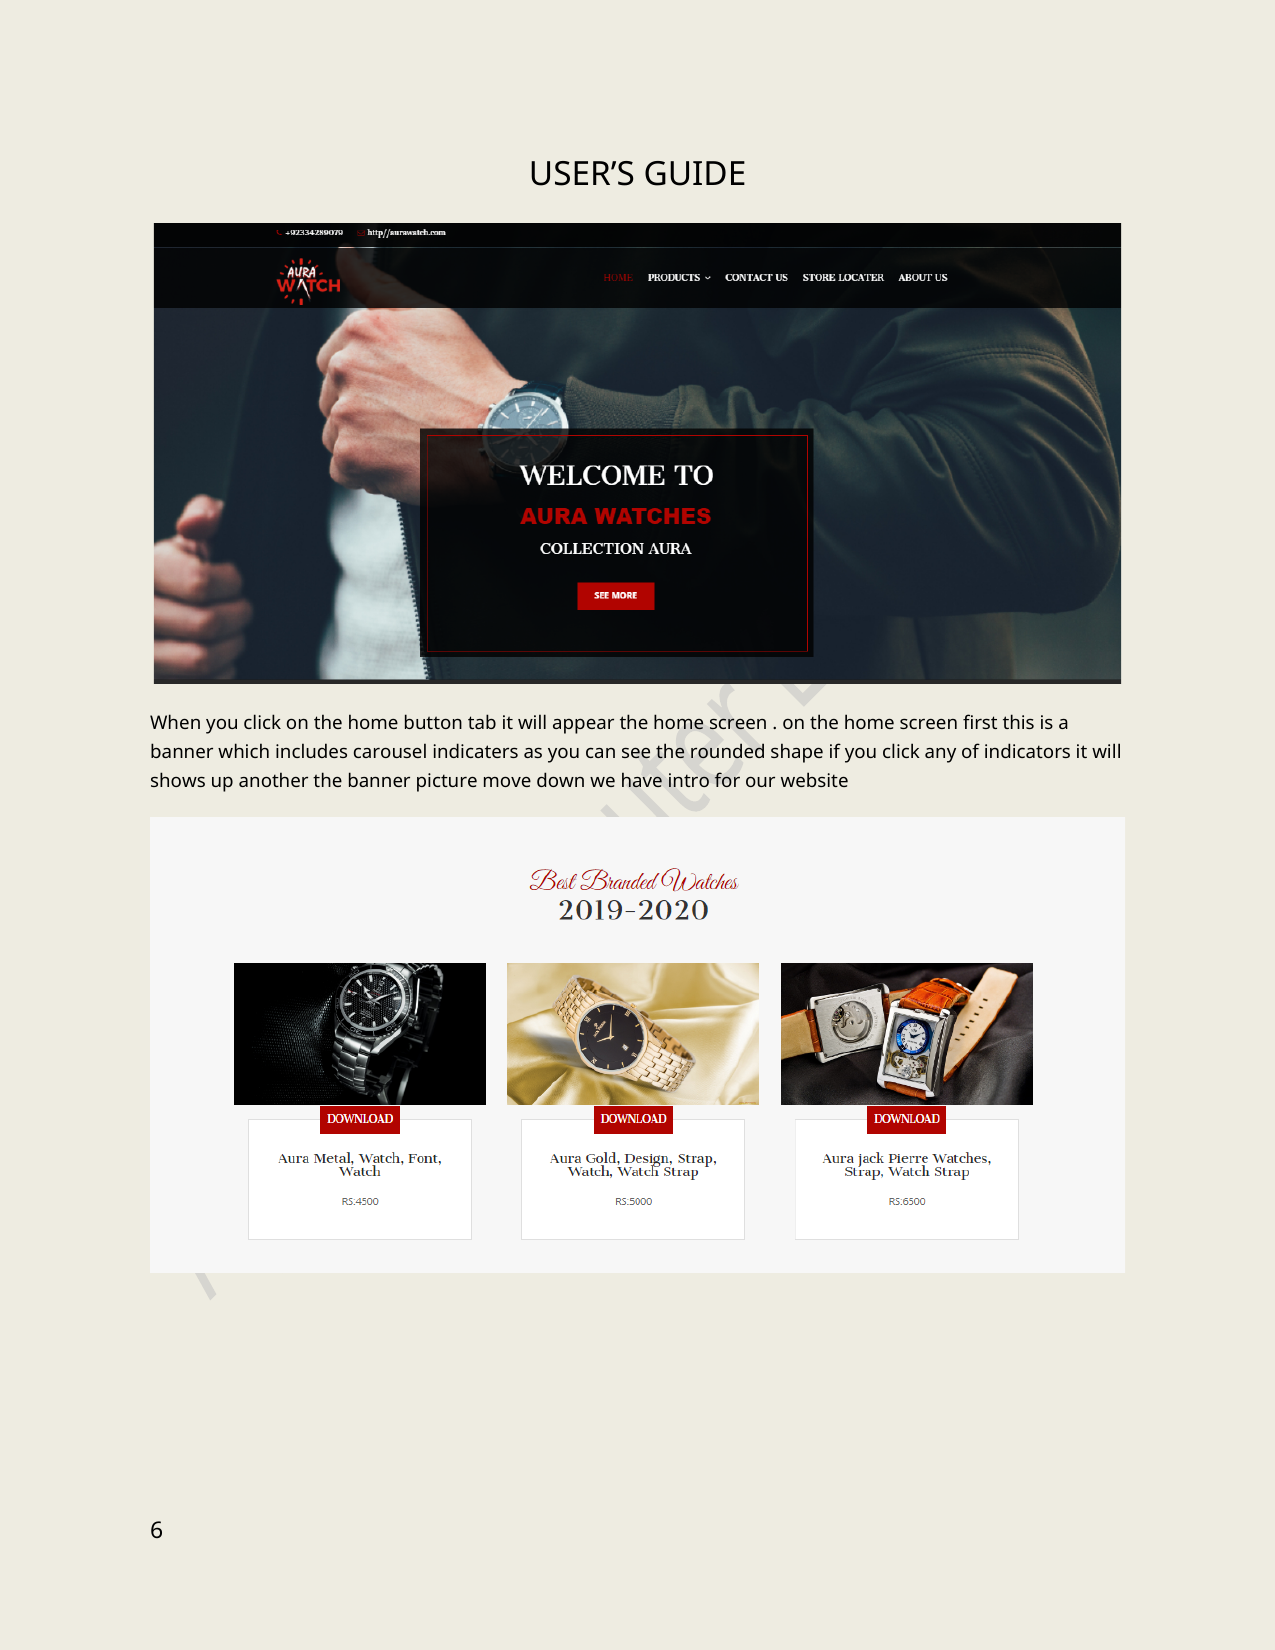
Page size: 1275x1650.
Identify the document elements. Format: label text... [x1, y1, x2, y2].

picture [153, 223, 1122, 684]
picture [150, 817, 1125, 1273]
text USER’S GUIDE [150, 150, 1125, 195]
text When you click on the home button tab it will appear the home screen . on the home screen first this is a banner which includes carousel indicaters as you can see the rounded shape if you click any of indicators it will shows up another the banner picture move down we have intro for our website [150, 709, 1125, 793]
